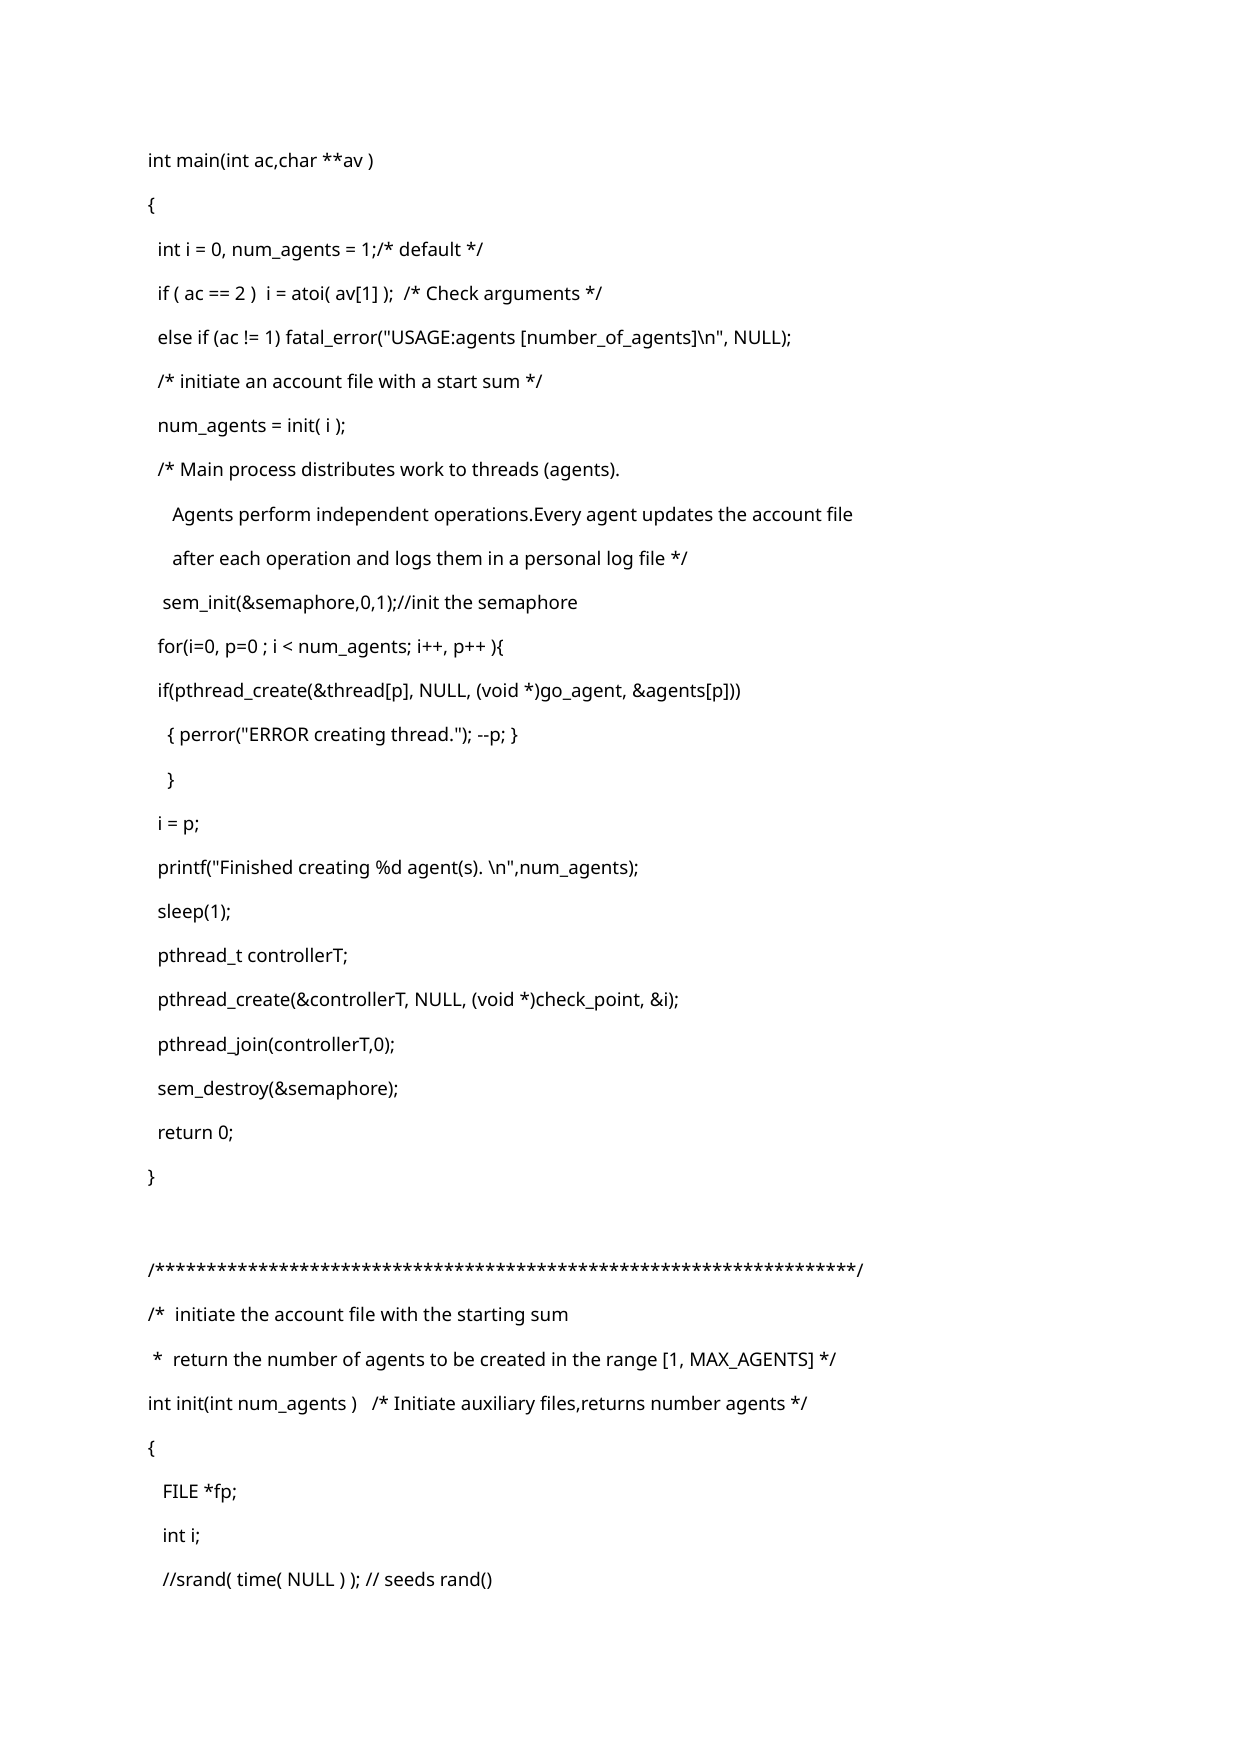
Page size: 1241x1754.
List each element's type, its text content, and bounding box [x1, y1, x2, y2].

text FILE *fp; [148, 1478, 1093, 1504]
text /* initiate the account file with the starting sum [148, 1302, 1093, 1327]
text pthread_join(controllerT,0); [148, 1031, 1093, 1056]
text { [148, 1434, 1093, 1460]
text Agents perform independent operations.Every agent updates the account file [148, 501, 1093, 526]
text num_agents = init( i ); [148, 413, 1093, 438]
text { perror("ERROR creating thread."); --p; } [148, 722, 1093, 747]
text int init(int num_agents ) /* Initiate auxiliary files,returns number agents */ [148, 1390, 1093, 1416]
text for(i=0, p=0 ; i < num_agents; i++, p++ ){ [148, 633, 1093, 659]
text * return the number of agents to be created in the range [1, MAX_AGENTS] */ [148, 1346, 1093, 1371]
text if ( ac == 2 ) i = atoi( av[1] ); /* Check arguments */ [148, 280, 1093, 306]
text int i; [148, 1522, 1093, 1548]
text { [148, 192, 1093, 217]
text int i = 0, num_agents = 1;/* default */ [148, 236, 1093, 261]
text else if (ac != 1) fatal_error("USAGE:agents [number_of_agents]\n", NULL); [148, 324, 1093, 350]
text pthread_create(&controllerT, NULL, (void *)check_point, &i); [148, 987, 1093, 1012]
text } [148, 766, 1093, 791]
text //srand( time( NULL ) ); // seeds rand() [148, 1567, 1093, 1592]
text printf("Finished creating %d agent(s). \n",num_agents); [148, 854, 1093, 880]
text i = p; [148, 810, 1093, 836]
text sem_destroy(&semaphore); [148, 1075, 1093, 1101]
text /********************************************************************/ [148, 1257, 1093, 1283]
text pthread_t controllerT; [148, 943, 1093, 968]
text /* initiate an account file with a start sum */ [148, 368, 1093, 394]
text sleep(1); [148, 898, 1093, 924]
text } [148, 1163, 1093, 1189]
text if(pthread_create(&thread[p], NULL, (void *)go_agent, &agents[p])) [148, 678, 1093, 703]
text return 0; [148, 1119, 1093, 1145]
text /* Main process distributes work to threads (agents). [148, 457, 1093, 482]
text sem_init(&semaphore,0,1);//init the semaphore [148, 589, 1093, 615]
text after each operation and logs them in a personal log file */ [148, 545, 1093, 571]
text int main(int ac,char **av ) [148, 148, 1093, 173]
